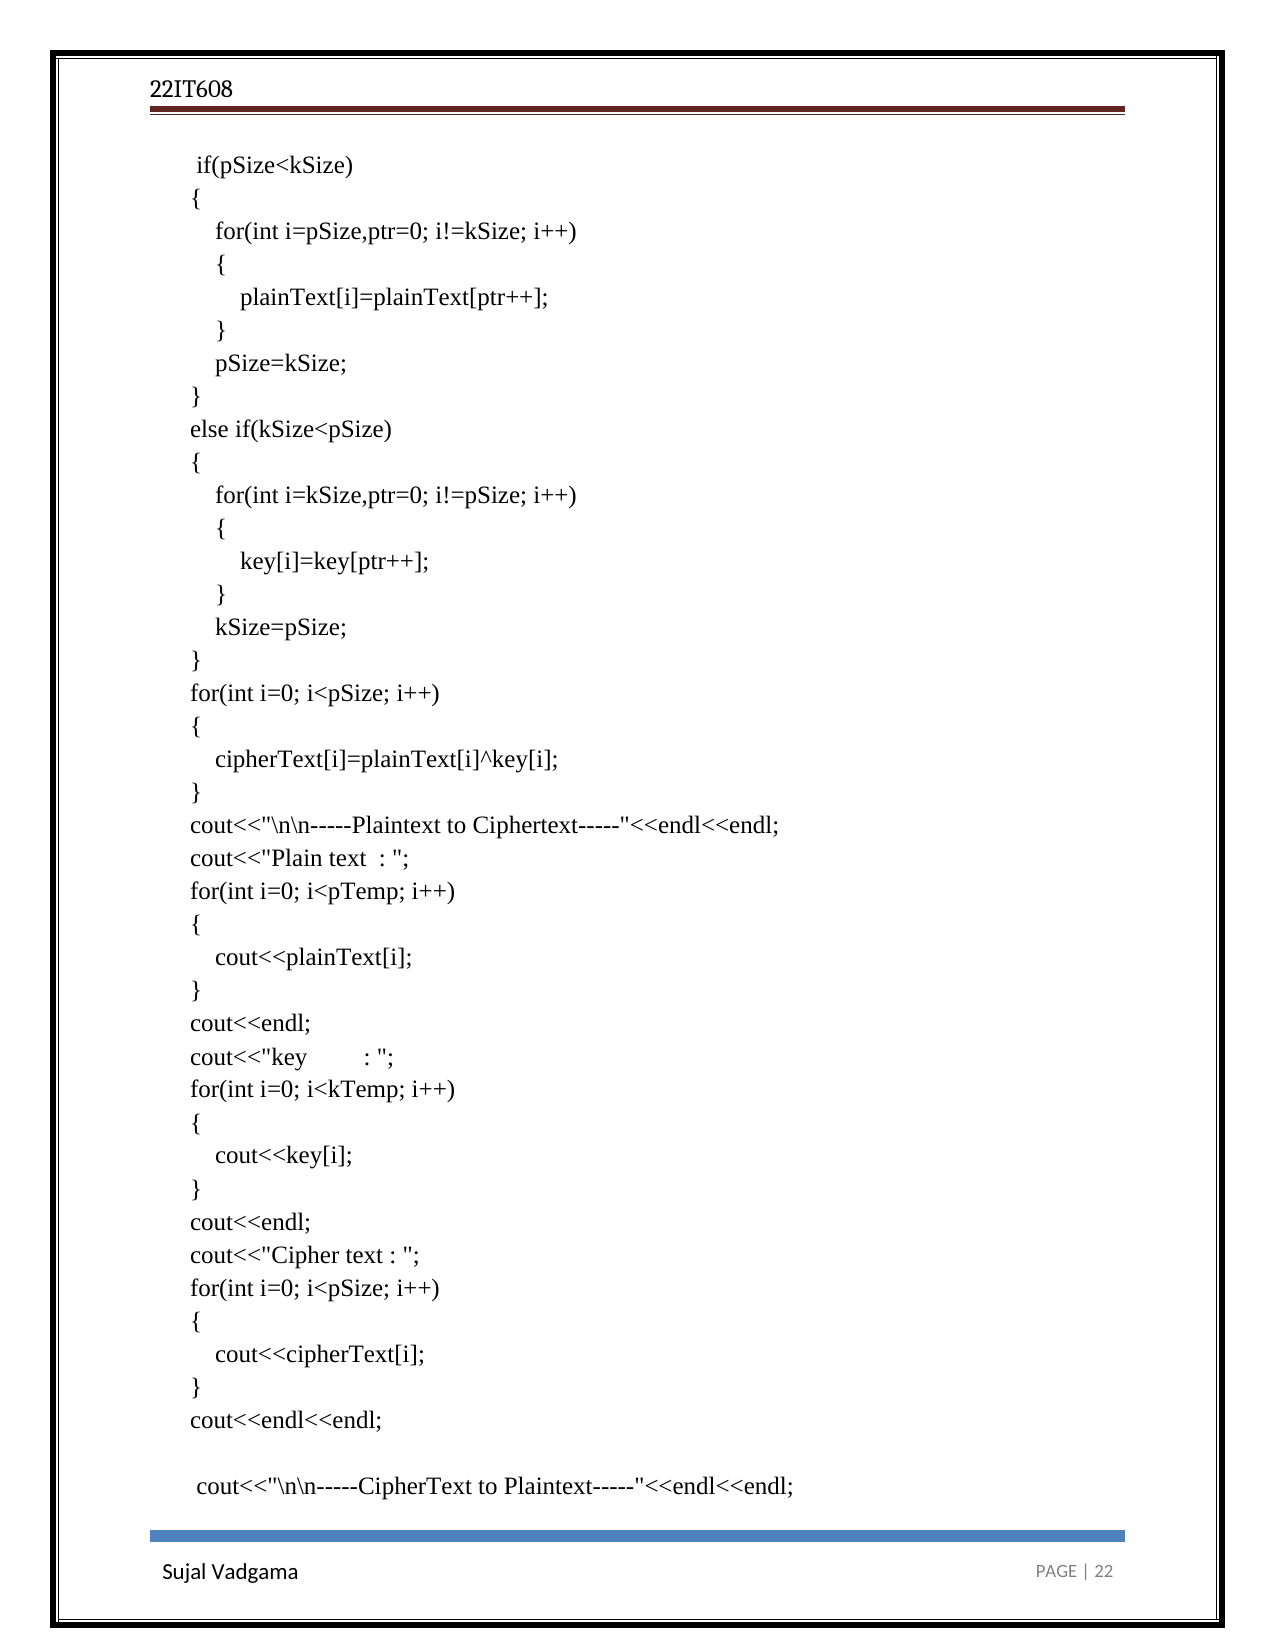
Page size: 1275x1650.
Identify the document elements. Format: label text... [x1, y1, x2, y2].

text key[i]=key[ptr++]; [165, 546, 1125, 575]
text if(pSize<kSize) [165, 150, 1125, 179]
text cout<<"\n\n-----CipherText to Plaintext-----"<<endl<<endl; [165, 1471, 1125, 1499]
text } [165, 381, 1125, 410]
text cout<<"Plain text : "; [165, 843, 1125, 872]
text } [165, 579, 1125, 608]
text } [165, 976, 1125, 1004]
text cout<<endl<<endl; [165, 1405, 1125, 1433]
text cout<<cipherText[i]; [165, 1339, 1125, 1367]
text cout<<endl; [165, 1008, 1125, 1037]
text for(int i=0; i<kTemp; i++) [165, 1074, 1125, 1103]
text } [165, 1372, 1125, 1401]
text } [165, 315, 1125, 344]
text } [165, 645, 1125, 674]
text } [165, 1174, 1125, 1202]
text for(int i=kSize,ptr=0; i!=pSize; i++) [165, 480, 1125, 509]
text cout<<plainText[i]; [165, 942, 1125, 971]
text { [165, 1108, 1125, 1136]
text pSize=kSize; [165, 348, 1125, 377]
text { [165, 711, 1125, 740]
text { [165, 447, 1125, 476]
text cout<<"key : "; [165, 1042, 1125, 1070]
text cout<<key[i]; [165, 1141, 1125, 1169]
text { [165, 183, 1125, 212]
text else if(kSize<pSize) [165, 414, 1125, 443]
text cout<<"\n\n-----Plaintext to Ciphertext-----"<<endl<<endl; [165, 810, 1125, 839]
text for(int i=0; i<pSize; i++) [165, 678, 1125, 707]
text { [165, 249, 1125, 278]
text for(int i=pSize,ptr=0; i!=kSize; i++) [165, 216, 1125, 245]
text } [165, 777, 1125, 806]
text kSize=pSize; [165, 612, 1125, 641]
text { [165, 1306, 1125, 1334]
text { [165, 909, 1125, 938]
text for(int i=0; i<pTemp; i++) [165, 876, 1125, 905]
text cipherText[i]=plainText[i]^key[i]; [165, 744, 1125, 773]
text plainText[i]=plainText[ptr++]; [165, 282, 1125, 311]
text cout<<endl; [165, 1207, 1125, 1235]
text { [165, 513, 1125, 542]
text cout<<"Cipher text : "; [165, 1240, 1125, 1268]
text for(int i=0; i<pSize; i++) [165, 1273, 1125, 1301]
